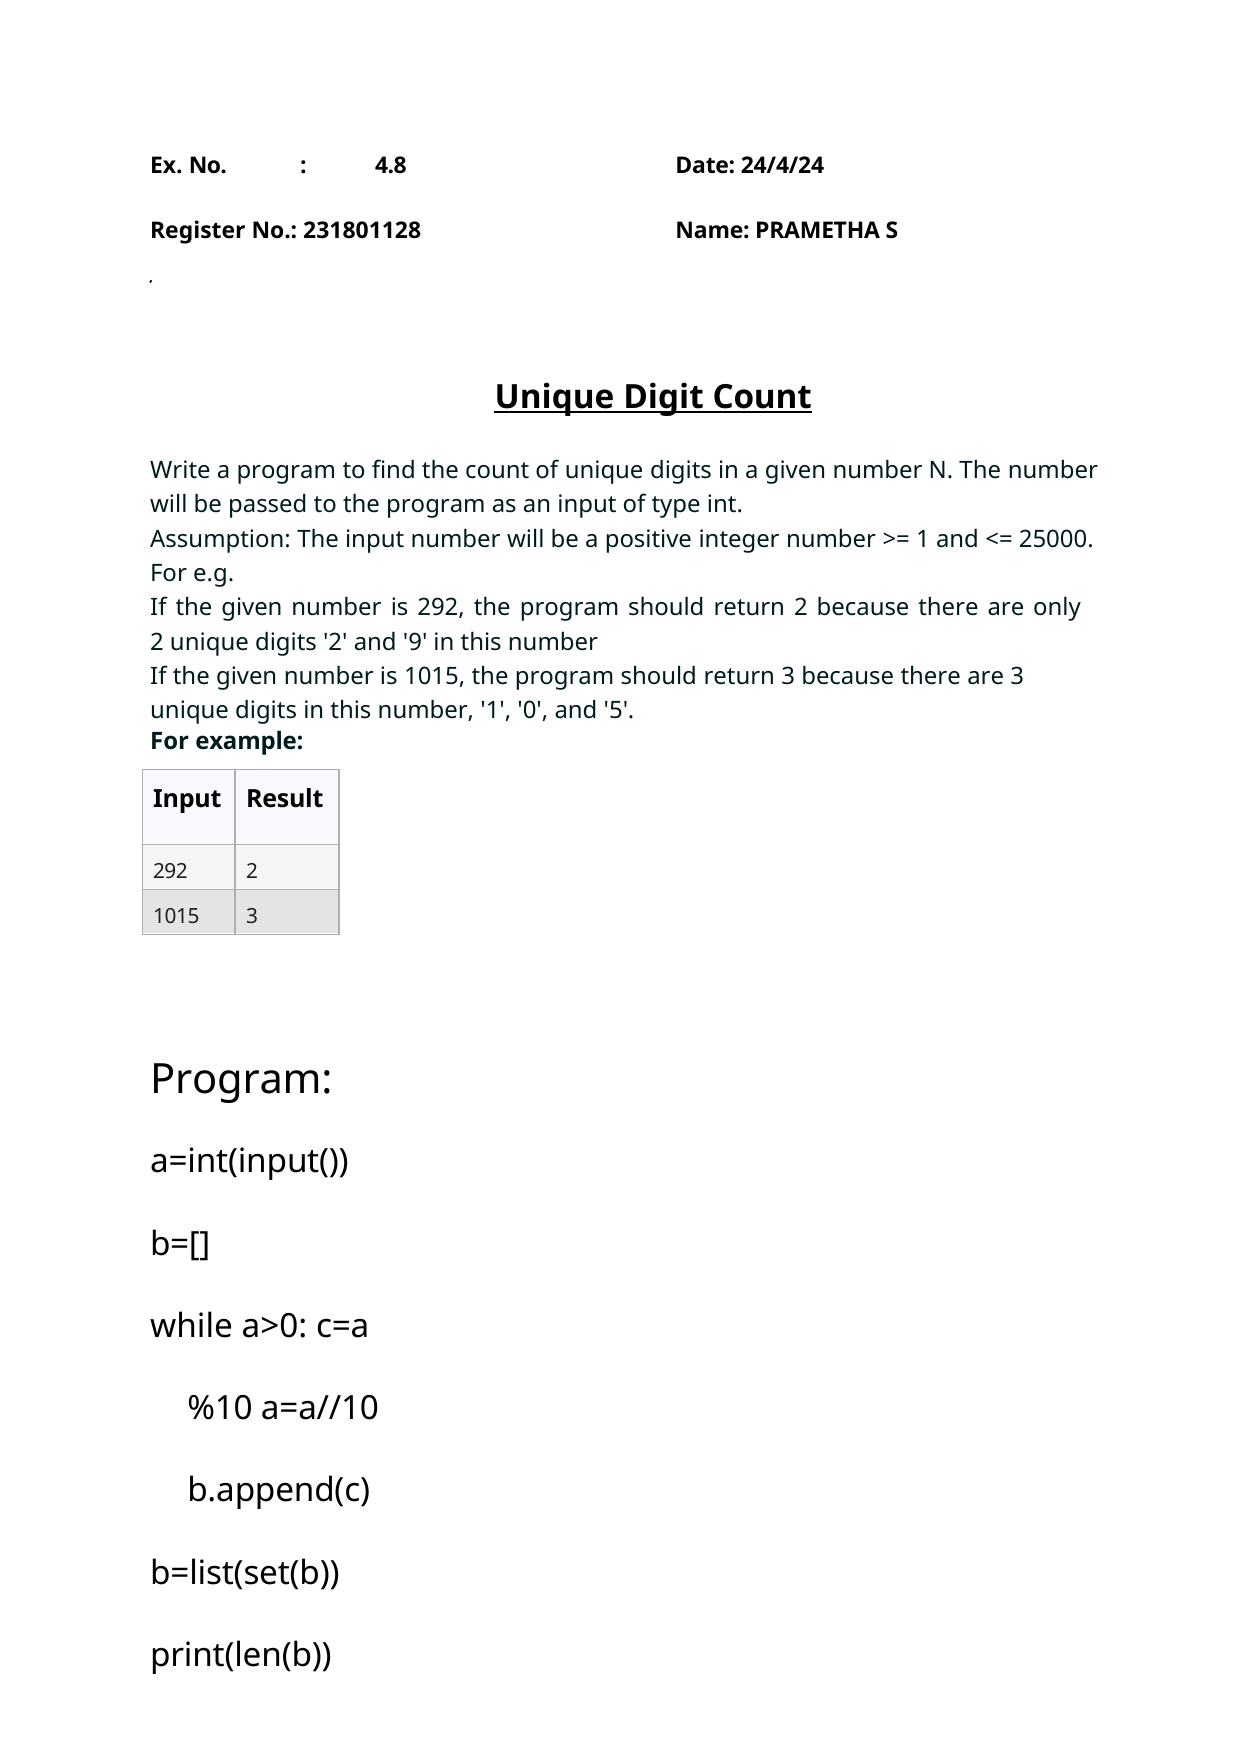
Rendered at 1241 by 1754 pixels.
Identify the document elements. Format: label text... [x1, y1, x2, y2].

text a=int(input()) b=[] [150, 1137, 381, 1265]
table_header Input [143, 770, 234, 843]
text b=list(set(b)) print(len(b)) [150, 1549, 381, 1676]
table_cell 2 [236, 845, 338, 888]
text Assumption: The input number will be a positive integer number >= 1 and <= 25000. For e.g. [150, 521, 1103, 588]
subtitle Program: [150, 1049, 1203, 1106]
text Register No.: 231801128 Name: PRAMETHA S [150, 214, 1203, 245]
text If the given number is 1015, the program should return 3 because there are 3 unique digits in this number, '1', '0', and '5'. [150, 659, 1103, 726]
table_cell 3 [236, 890, 338, 933]
subtitle Unique Digit Count [129, 373, 1177, 418]
text Ex. No. : 4.8 Date: 24/4/24 [150, 148, 1203, 180]
text Write a program to find the count of unique digits in a given number N. The number will be passed to the program as an input of type int. [150, 453, 1103, 520]
text For example: [150, 727, 1203, 755]
text If the given number is 292, the program should return 2 because there are only 2 unique digits '2' and '9' in this number [150, 590, 1103, 657]
text while a>0: c=a%10 a=a//10 b.append(c) [150, 1302, 381, 1512]
table_cell 292 [143, 845, 234, 888]
table_cell 1015 [143, 890, 234, 933]
table_header Result [236, 770, 338, 843]
